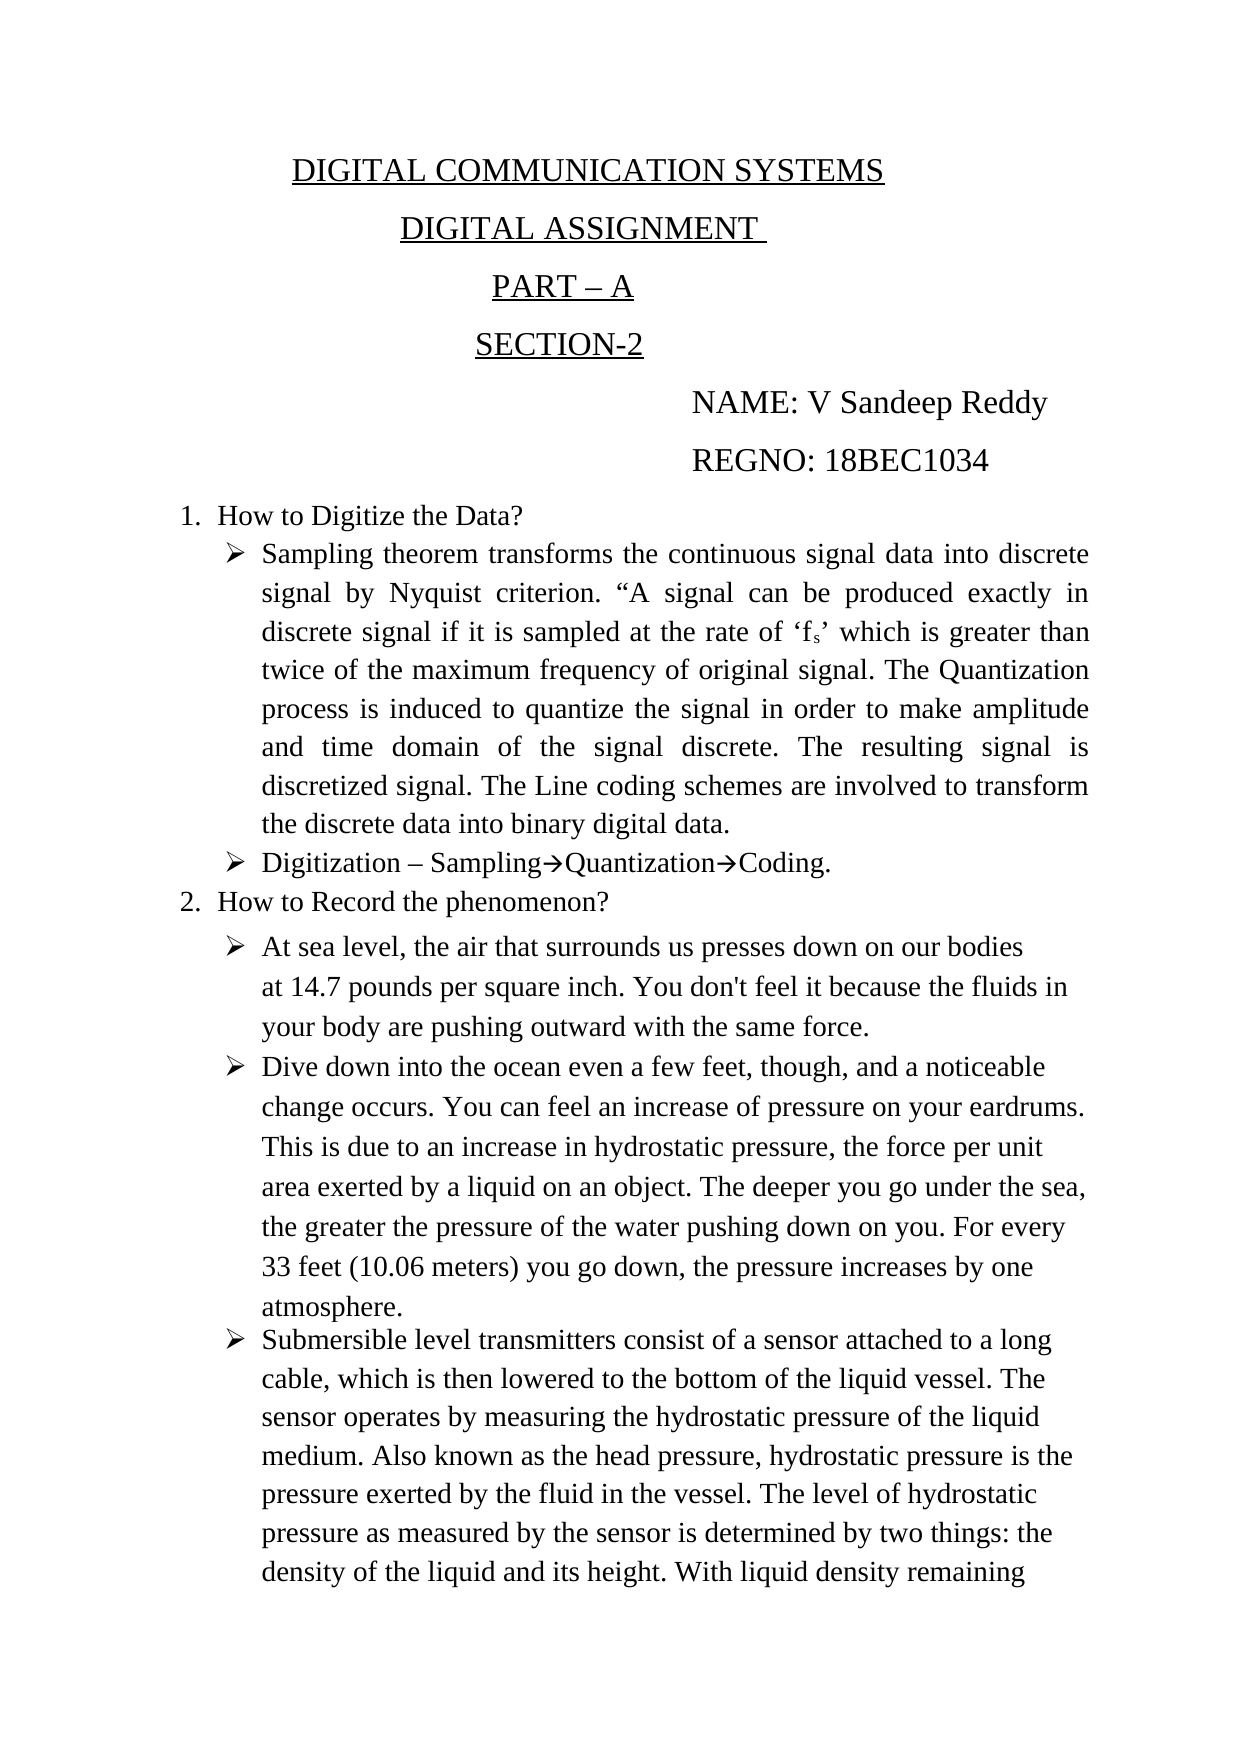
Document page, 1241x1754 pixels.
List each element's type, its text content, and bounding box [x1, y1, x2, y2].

text SECTION-2 [150, 324, 1090, 362]
list Sampling theorem transforms the continuous signal data into discrete signal by Nyquist criterion. “A signal can be produced exactly in discrete signal if it is sampled at the rate of ‘fs’ which is greater than twice of the maximum frequency of original signal. The Quantization process is induced to quantize the signal in order to make amplitude and time domain of the signal discrete. The resulting signal is discretized signal. The Line coding schemes are involved to transform the discrete data into binary digital data. [224, 537, 1090, 840]
text REGNO: 18BEC1034 [150, 440, 1090, 478]
list Digitization – SamplingQuantizationCoding. [224, 845, 1090, 879]
text NAME: V Sandeep Reddy [150, 382, 1090, 420]
list At sea level, the air that surrounds us presses down on our bodies at 14.7 pounds per square inch. You don't feel it because the fluids in your body are pushing outward with the same force. [224, 922, 1090, 1042]
list How to Record the phenomenon? [179, 884, 1090, 917]
list Dive down into the ocean even a few feet, though, and a noticeable change occurs. You can feel an increase of pressure on your eardrums. This is due to an increase in hydrostatic pressure, the force per unit area exerted by a liquid on an object. The deeper you go under the sea, the greater the pressure of the water pushing down on you. For every 33 feet (10.06 meters) you go down, the pressure increases by one atmosphere. [224, 1042, 1090, 1322]
text DIGITAL ASSIGNMENT [150, 208, 1090, 246]
text PART – A [150, 266, 1090, 304]
text DIGITAL COMMUNICATION SYSTEMS [150, 150, 1090, 188]
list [224, 1322, 1090, 1587]
list How to Digitize the Data? [179, 498, 1090, 532]
